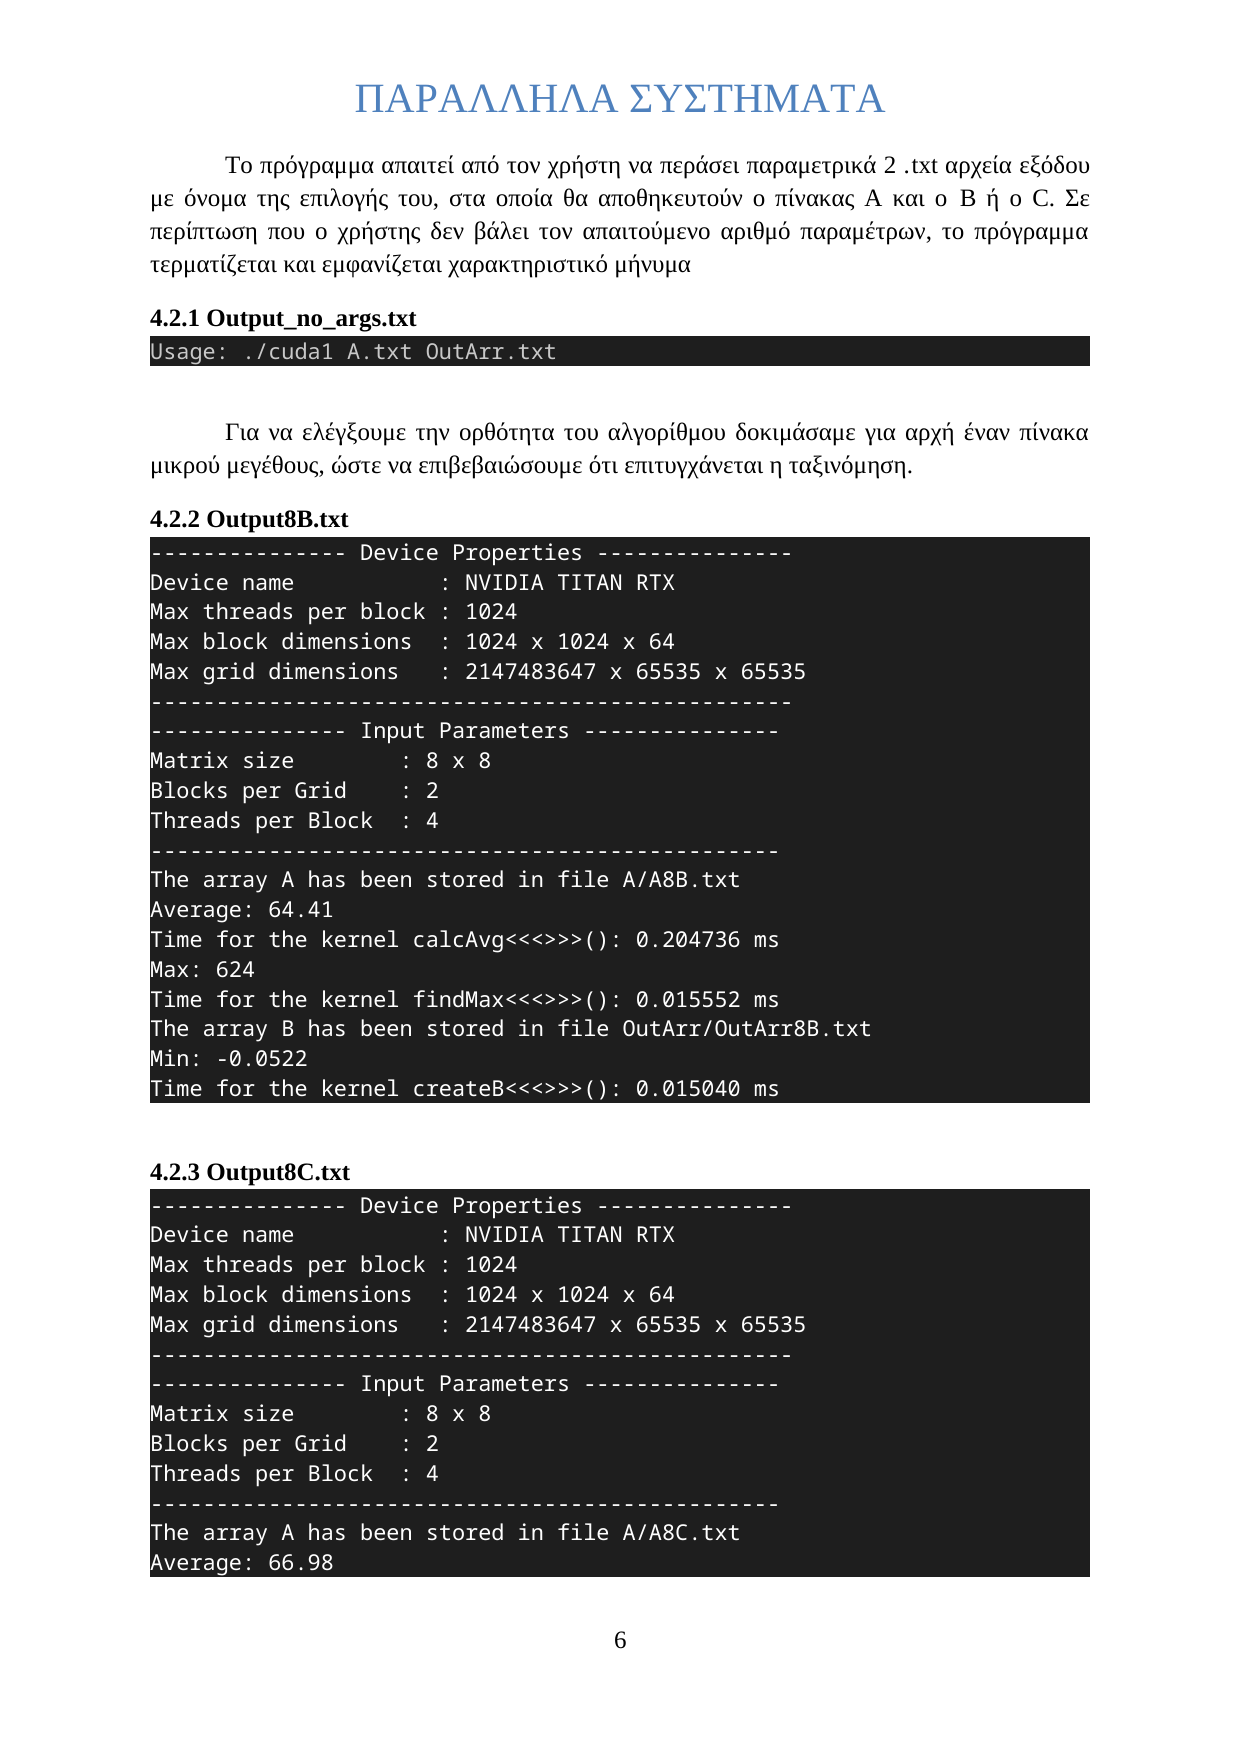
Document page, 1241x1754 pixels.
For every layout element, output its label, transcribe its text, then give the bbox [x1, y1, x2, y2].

text Device name : NVIDIA TITAN RTX [150, 566, 1090, 596]
text Max threads per block : 1024 [150, 596, 1090, 626]
text The array B has been stored in file OutArr/OutArr8B.txt [150, 1013, 1090, 1043]
text Matrix size : 8 x 8 [150, 1398, 1090, 1428]
text Usage: ./cuda1 A.txt OutArr.txt [150, 336, 1090, 366]
text Threads per Block : 4 [150, 805, 1090, 834]
text ------------------------------------------------- [150, 1338, 1090, 1368]
text Average: 64.41 [150, 894, 1090, 924]
text Average: 66.98 [150, 1547, 1090, 1577]
text --------------- Input Parameters --------------- [150, 1368, 1090, 1398]
text Time for the kernel calcAvg<<<>>>(): 0.204736 ms [150, 924, 1090, 954]
text Time for the kernel createB<<<>>>(): 0.015040 ms [150, 1073, 1090, 1103]
text Max threads per block : 1024 [150, 1249, 1090, 1279]
text ------------------------------------------------ [150, 1487, 1090, 1517]
text Min: -0.0522 [150, 1043, 1090, 1073]
text The array A has been stored in file A/A8B.txt [150, 864, 1090, 894]
text Max grid dimensions : 2147483647 x 65535 x 65535 [150, 656, 1090, 686]
text Max: 624 [150, 954, 1090, 983]
text Blocks per Grid : 2 [150, 1428, 1090, 1458]
text Το πρόγραμμα απαιτεί από τον χρήστη να περάσει παραμετρικά 2 .txt αρχεία εξόδου με όνομα της επιλογής του, στα οποία θα αποθηκευτούν ο πίνακας Α και ο B ή ο C. Σε περίπτωση που ο χρήστης δεν βάλει τον απαιτούμενο αριθμό παραμέτρων, το πρόγραμμα τερματίζεται και εμφανίζεται χαρακτηριστικό μήνυμα [150, 150, 1090, 278]
subtitle 4.2.2 Output8B.txt [150, 504, 1090, 532]
text Max block dimensions : 1024 x 1024 x 64 [150, 626, 1090, 656]
text Για να ελέγξουμε την ορθότητα του αλγορίθμου δοκιμάσαμε για αρχή έναν πίνακα μικρού μεγέθους, ώστε να επιβεβαιώσουμε ότι επιτυγχάνεται η ταξινόμηση. [150, 417, 1090, 478]
text Max block dimensions : 1024 x 1024 x 64 [150, 1279, 1090, 1309]
text Threads per Block : 4 [150, 1458, 1090, 1487]
text --------------- Device Properties --------------- [150, 1189, 1090, 1219]
text --------------- Device Properties --------------- [150, 537, 1090, 566]
text --------------- Input Parameters --------------- [150, 715, 1090, 745]
text Max grid dimensions : 2147483647 x 65535 x 65535 [150, 1309, 1090, 1338]
text Matrix size : 8 x 8 [150, 745, 1090, 775]
text The array A has been stored in file A/A8C.txt [150, 1517, 1090, 1547]
text Time for the kernel findMax<<<>>>(): 0.015552 ms [150, 983, 1090, 1013]
subtitle 4.2.1 Output_no_args.txt [150, 303, 1090, 332]
text Blocks per Grid : 2 [150, 775, 1090, 805]
text ------------------------------------------------ [150, 834, 1090, 864]
subtitle 4.2.3 Output8C.txt [150, 1157, 1090, 1185]
text ------------------------------------------------- [150, 686, 1090, 715]
text Device name : NVIDIA TITAN RTX [150, 1219, 1090, 1249]
